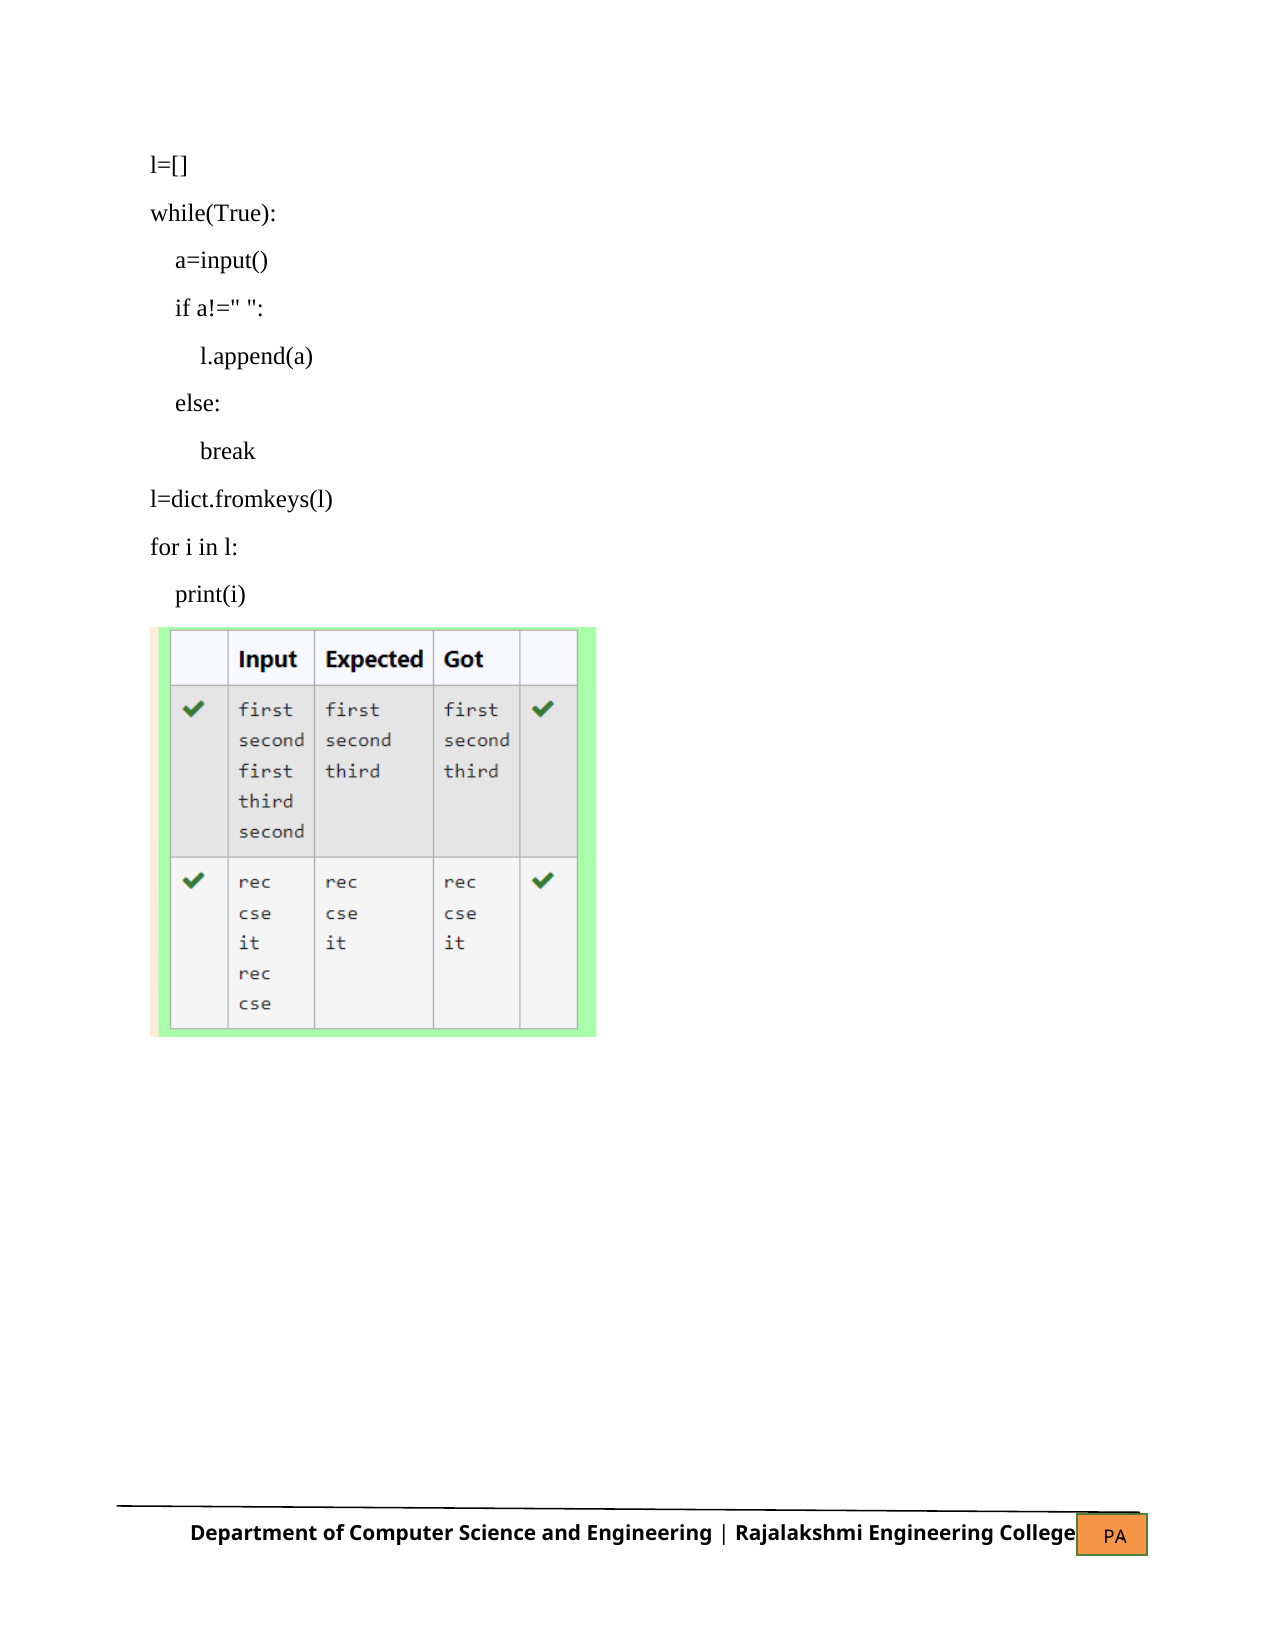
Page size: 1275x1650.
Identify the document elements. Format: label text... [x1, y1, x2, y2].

text while(True): [150, 198, 1125, 226]
picture [150, 627, 597, 1037]
text else: [150, 388, 1125, 417]
text if a!=" ": [150, 293, 1125, 322]
text print(i) [150, 579, 1125, 608]
text a=input() [150, 245, 1125, 274]
text break [150, 436, 1125, 465]
text l=dict.fromkeys(l) [150, 484, 1125, 513]
text l.append(a) [150, 341, 1125, 369]
text l=[] [150, 150, 1125, 179]
text for i in l: [150, 532, 1125, 560]
